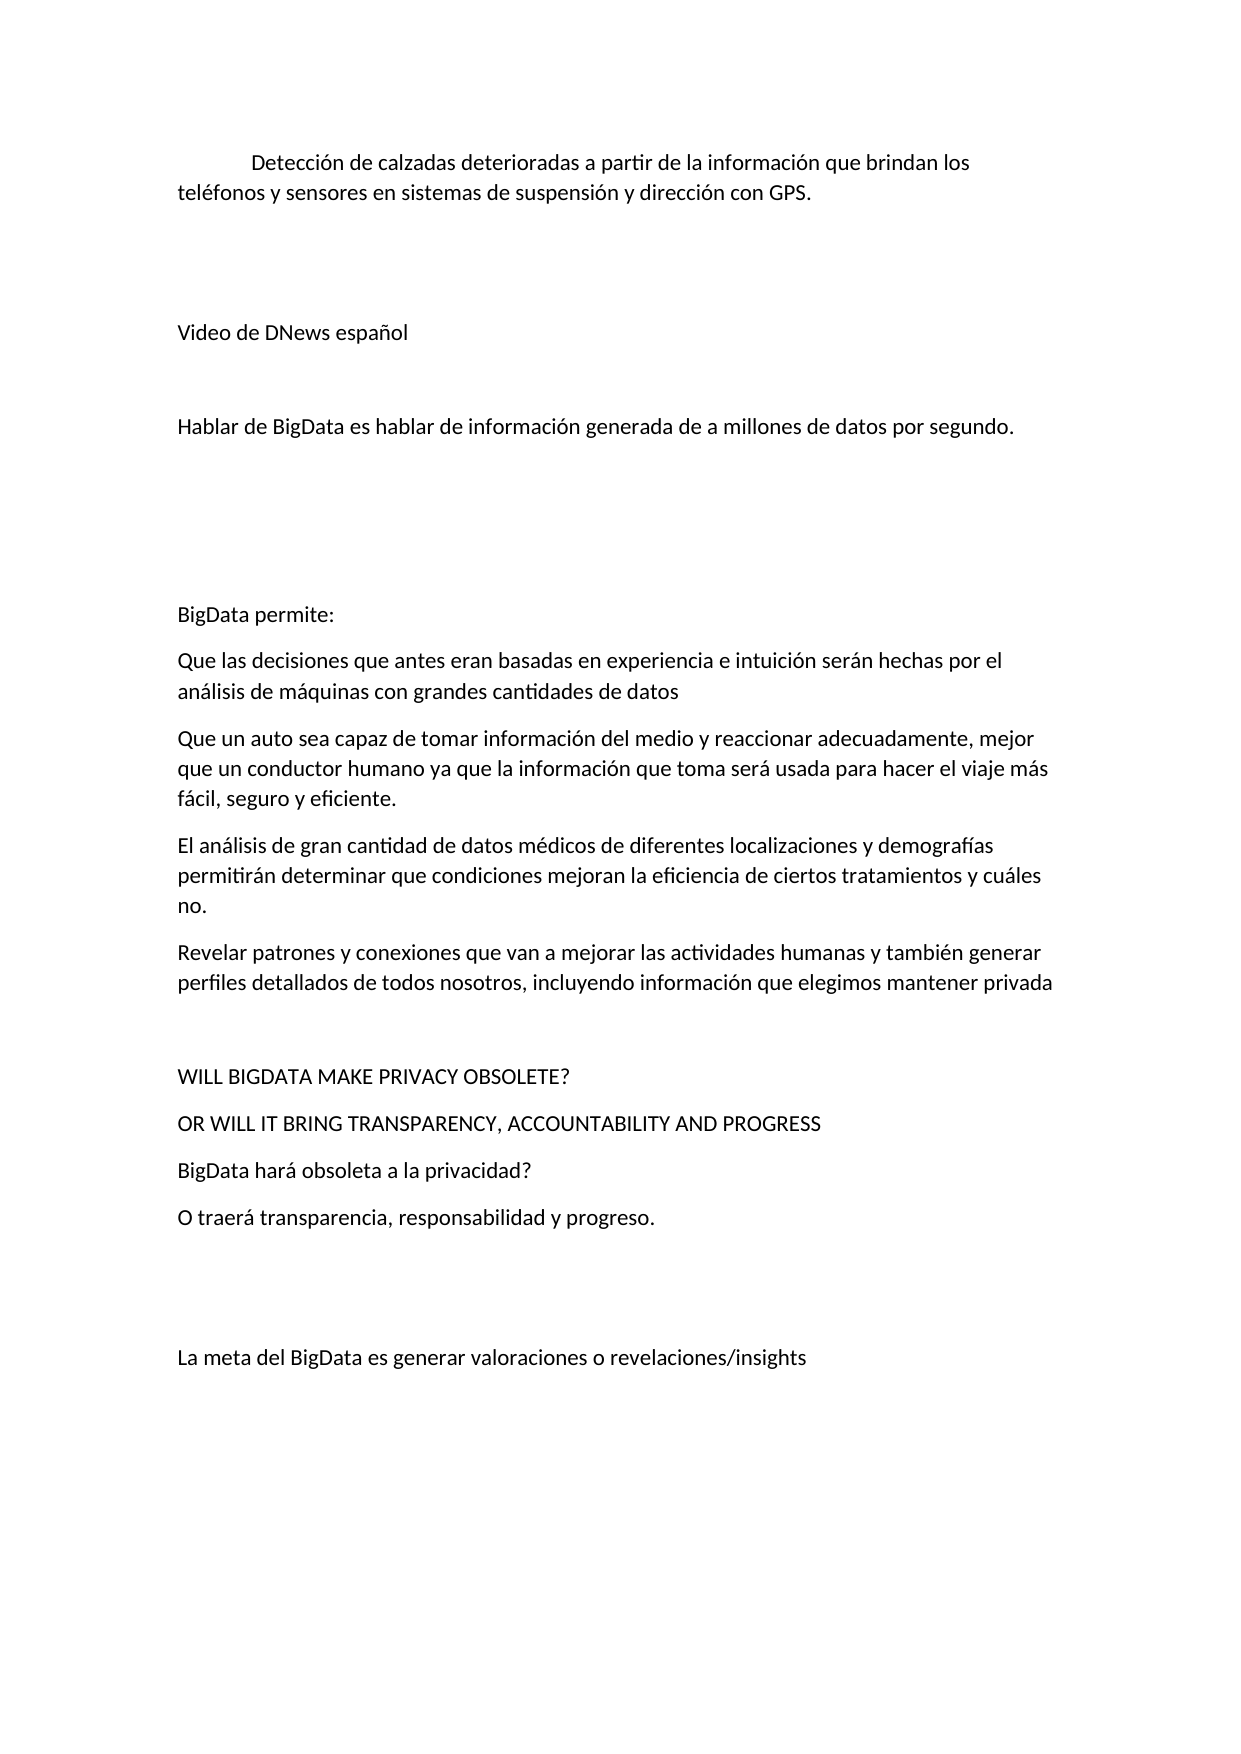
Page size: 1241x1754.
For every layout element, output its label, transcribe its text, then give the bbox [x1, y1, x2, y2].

text O traerá transparencia, responsabilidad y progreso. [177, 1203, 1063, 1231]
text El análisis de gran cantidad de datos médicos de diferentes localizaciones y demografías permitirán determinar que condiciones mejoran la eficiencia de ciertos tratamientos y cuáles no. [177, 831, 1063, 919]
text Video de DNews español [177, 318, 1063, 346]
text Revelar patrones y conexiones que van a mejorar las actividades humanas y también generar perfiles detallados de todos nosotros, incluyendo información que elegimos mantener privada [177, 938, 1063, 996]
text Hablar de BigData es hablar de información generada de a millones de datos por segundo. [177, 412, 1063, 440]
text Que las decisiones que antes eran basadas en experiencia e intuición serán hechas por el análisis de máquinas con grandes cantidades de datos [177, 647, 1063, 705]
text BigData hará obsoleta a la privacidad? [177, 1156, 1063, 1184]
text Que un auto sea capaz de tomar información del medio y reaccionar adecuadamente, mejor que un conductor humano ya que la información que toma será usada para hacer el viaje más fácil, seguro y eficiente. [177, 724, 1063, 812]
text BigData permite: [177, 600, 1063, 628]
text La meta del BigData es generar valoraciones o revelaciones/insights [177, 1343, 1063, 1371]
text OR WILL IT BRING TRANSPARENCY, ACCOUNTABILITY AND PROGRESS [177, 1109, 1063, 1137]
text WILL BIGDATA MAKE PRIVACY OBSOLETE? [177, 1062, 1063, 1090]
text Detección de calzadas deterioradas a partir de la información que brindan los teléfonos y sensores en sistemas de suspensión y dirección con GPS. [177, 148, 1063, 206]
